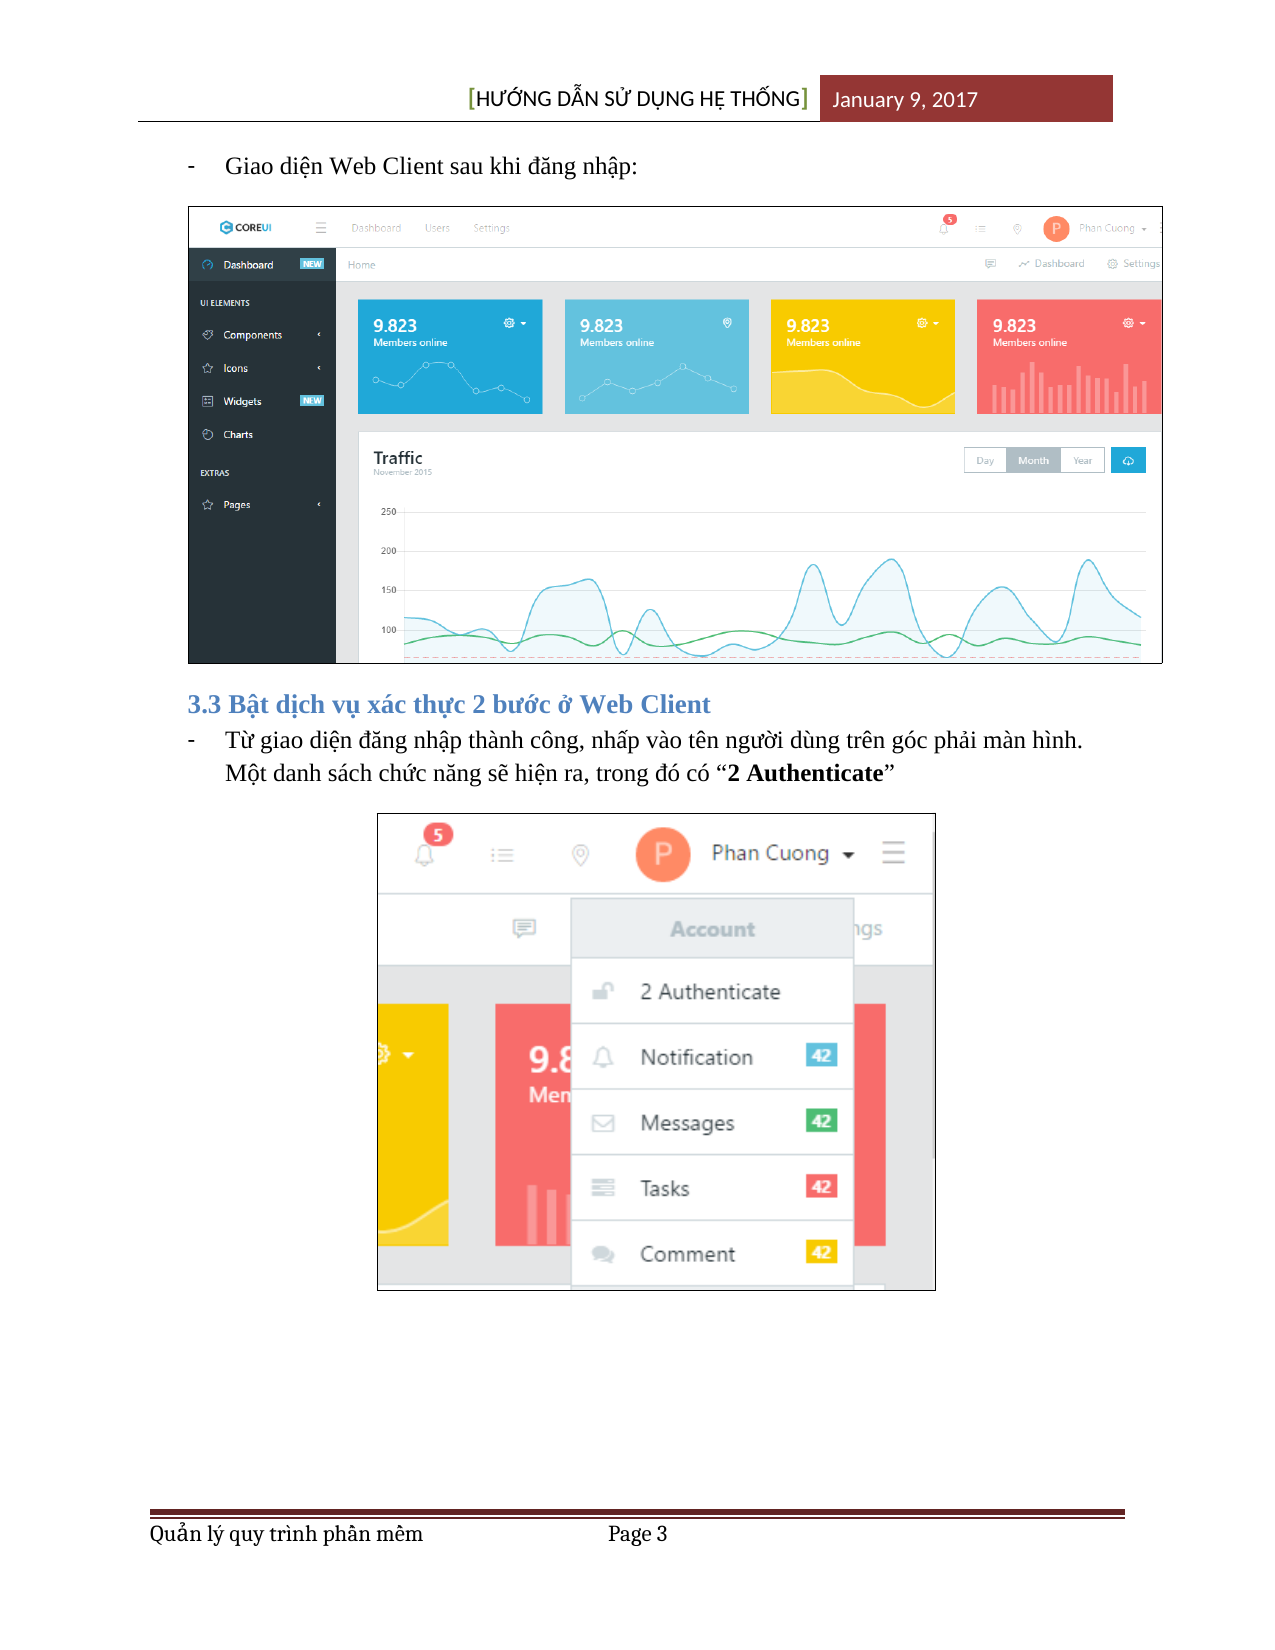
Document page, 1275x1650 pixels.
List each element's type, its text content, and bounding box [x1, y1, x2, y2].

list Từ giao diện đăng nhập thành công, nhấp vào tên người dùng trên góc phải màn hình. Một danh sách chức năng sẽ hiện ra, trong đó có “2 Authenticate” [187, 724, 1125, 787]
picture [378, 814, 935, 1290]
picture [189, 207, 1162, 663]
list Giao diện Web Client sau khi đăng nhập: [187, 150, 1125, 181]
subtitle Bật dịch vụ xác thực 2 bước ở Web Client [187, 688, 1125, 719]
